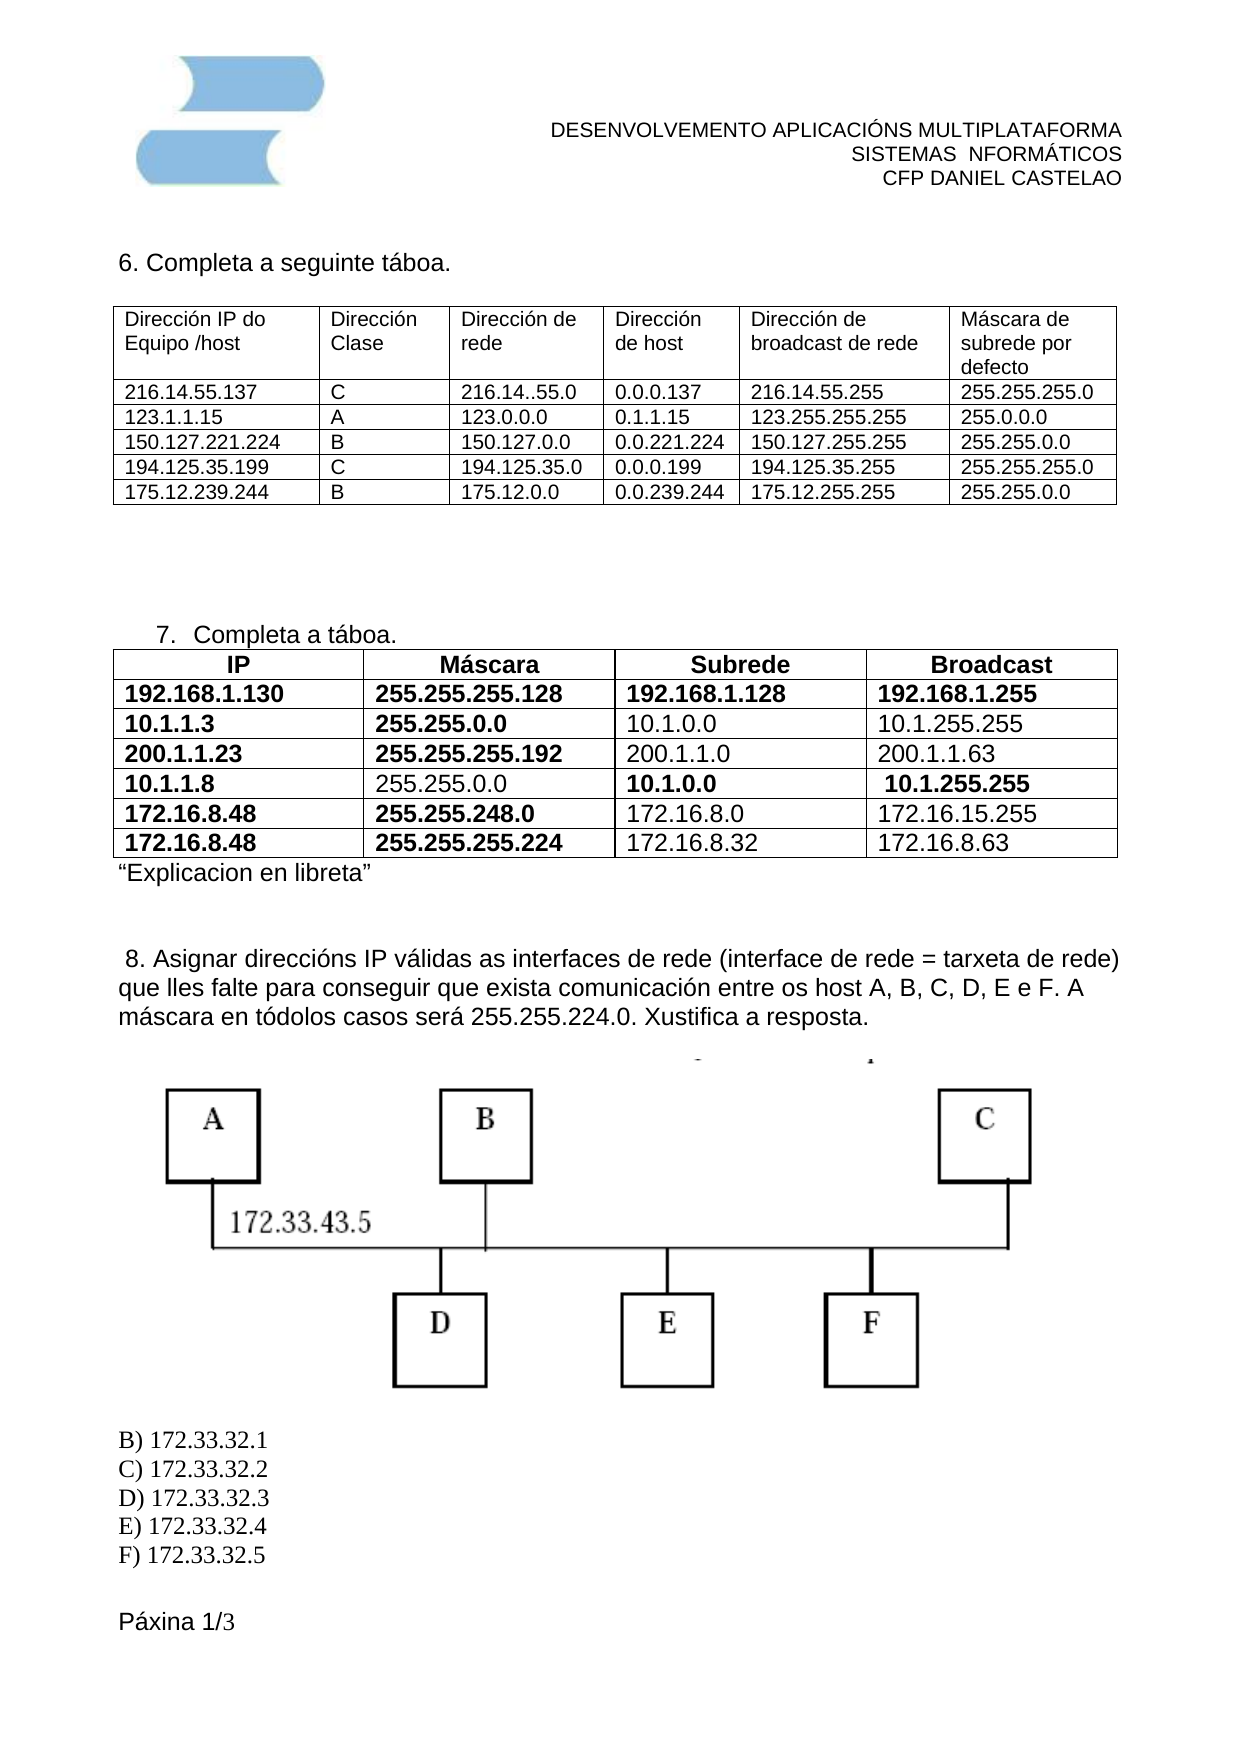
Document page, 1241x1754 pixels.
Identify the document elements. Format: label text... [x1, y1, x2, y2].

table_cell 194.125.35.199 [114, 455, 319, 479]
table_cell 175.12.239.244 [114, 480, 319, 504]
table_cell 175.12.0.0 [450, 480, 603, 504]
table_header Dirección IP do Equipo /host [114, 307, 319, 379]
table_cell 255.255.255.128 [364, 680, 614, 708]
table_cell 192.168.1.128 [616, 680, 866, 708]
table_cell 10.1.1.3 [114, 709, 363, 738]
table_cell 150.127.255.255 [740, 430, 949, 454]
table_cell 255.255.255.0 [950, 455, 1116, 479]
table_cell 255.0.0.0 [950, 405, 1116, 429]
table_cell 123.1.1.15 [114, 405, 319, 429]
text F) 172.33.32.5 [118, 1540, 1122, 1569]
table_cell 0.0.0.137 [604, 380, 739, 404]
table_cell 216.14.55.255 [740, 380, 949, 404]
picture [130, 1059, 1110, 1426]
table_cell 10.1.255.255 [867, 709, 1117, 738]
table_cell 255.255.0.0 [364, 769, 614, 798]
table_cell 194.125.35.255 [740, 455, 949, 479]
table_cell 172.16.8.0 [616, 799, 866, 827]
table_cell 192.168.1.130 [114, 680, 363, 708]
table_cell 0.0.239.244 [604, 480, 739, 504]
table_cell 150.127.221.224 [114, 430, 319, 454]
table_cell 172.16.8.48 [114, 829, 363, 857]
text 8. Asignar direccións IP válidas as interfaces de rede (interface de rede = tarxeta de rede) que lles falte para conseguir que exista comunicación entre os host A, B, C, D, E e F. A máscara en tódolos casos será 255.255.224.0. Xustifica a resposta. [118, 944, 1122, 1031]
table_header Máscara [364, 650, 614, 678]
table_cell 255.255.255.0 [950, 380, 1116, 404]
table_cell 123.0.0.0 [450, 405, 603, 429]
table_cell 255.255.0.0 [950, 430, 1116, 454]
table_header IP [114, 650, 363, 678]
table_cell 255.255.0.0 [950, 480, 1116, 504]
table_header Dirección de host [604, 307, 739, 379]
table_header Broadcast [867, 650, 1117, 678]
text B) 172.33.32.1 [118, 1376, 1122, 1454]
text 6. Completa a seguinte táboa. [118, 248, 1122, 277]
table_cell 255.255.255.192 [364, 739, 614, 768]
table_cell 172.16.8.32 [616, 829, 866, 857]
list Completa a táboa. [156, 620, 1122, 649]
text D) 172.33.32.3 [118, 1483, 1122, 1511]
table_cell 150.127.0.0 [450, 430, 603, 454]
picture [135, 55, 326, 187]
table_cell 216.14.55.137 [114, 380, 319, 404]
table_cell 216.14..55.0 [450, 380, 603, 404]
table_cell 172.16.8.63 [867, 829, 1117, 857]
text C) 172.33.32.2 [118, 1454, 1122, 1483]
table_cell 175.12.255.255 [740, 480, 949, 504]
table_cell A [320, 405, 449, 429]
table_cell 192.168.1.255 [867, 680, 1117, 708]
table_cell 200.1.1.0 [616, 739, 866, 768]
table_cell 123.255.255.255 [740, 405, 949, 429]
table_cell 10.1.0.0 [616, 769, 866, 798]
table_header Máscara de subrede por defecto [950, 307, 1116, 379]
table_cell C [320, 380, 449, 404]
text “Explicacion en libreta” [118, 858, 1122, 887]
table_cell B [320, 480, 449, 504]
table_header Dirección Clase [320, 307, 449, 379]
table_cell 200.1.1.23 [114, 739, 363, 768]
table_cell 0.1.1.15 [604, 405, 739, 429]
table_header Dirección de rede [450, 307, 603, 379]
table_header Subrede [616, 650, 866, 678]
table_cell 255.255.248.0 [364, 799, 614, 827]
table_cell 255.255.0.0 [364, 709, 614, 738]
table_cell 255.255.255.224 [364, 829, 614, 857]
table_cell 0.0.0.199 [604, 455, 739, 479]
table_cell 10.1.1.8 [114, 769, 363, 798]
table_cell 172.16.8.48 [114, 799, 363, 827]
table_header Dirección de broadcast de rede [740, 307, 949, 379]
text E) 172.33.32.4 [118, 1511, 1122, 1540]
table_cell 200.1.1.63 [867, 739, 1117, 768]
table_cell 10.1.255.255 [867, 769, 1117, 798]
table_cell 10.1.0.0 [616, 709, 866, 738]
table_cell 194.125.35.0 [450, 455, 603, 479]
table_cell 172.16.15.255 [867, 799, 1117, 827]
table_cell B [320, 430, 449, 454]
table_cell 0.0.221.224 [604, 430, 739, 454]
table_cell C [320, 455, 449, 479]
